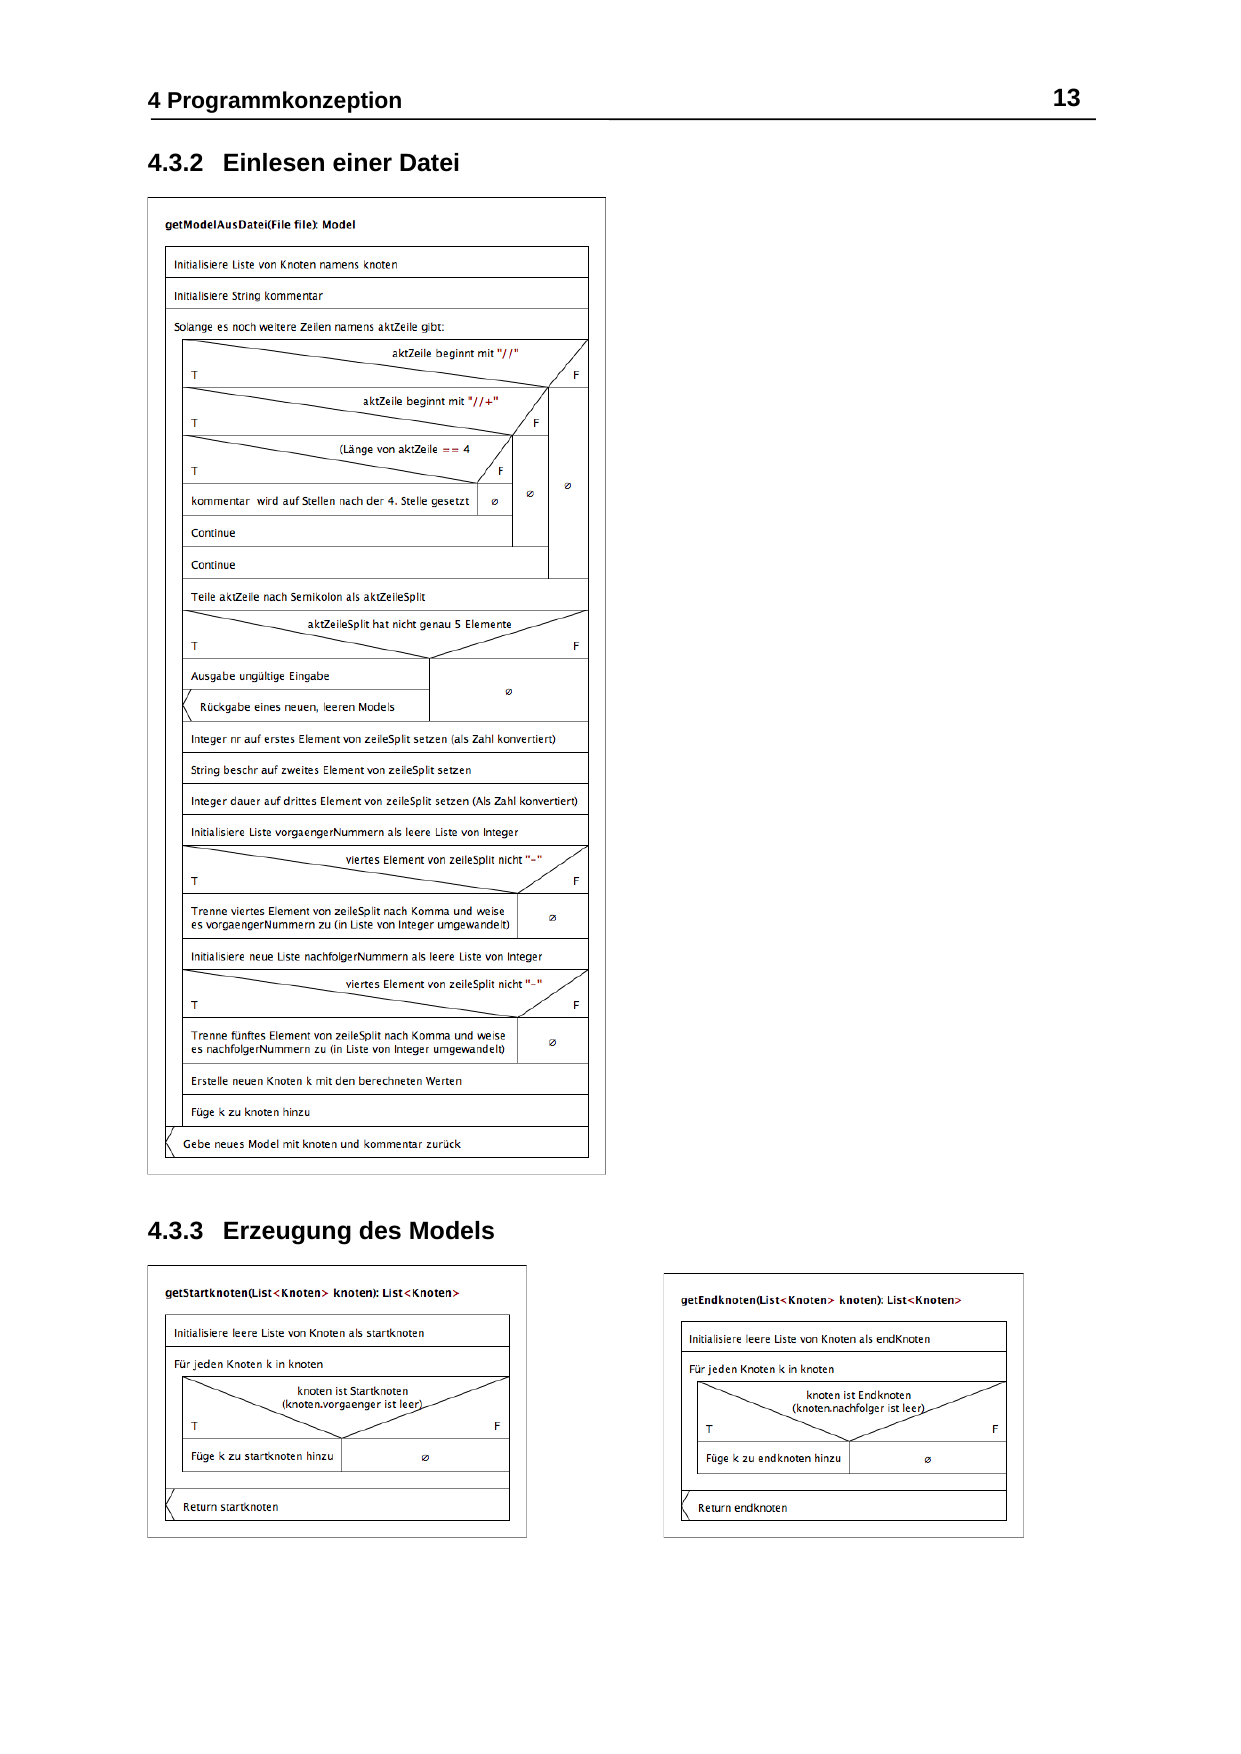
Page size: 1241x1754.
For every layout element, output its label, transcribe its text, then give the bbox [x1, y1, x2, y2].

picture [147, 197, 606, 1175]
subtitle Einlesen einer Datei [148, 148, 1092, 176]
subtitle Erzeugung des Models [148, 1216, 1092, 1245]
picture [663, 1273, 1024, 1538]
picture [147, 1265, 527, 1538]
